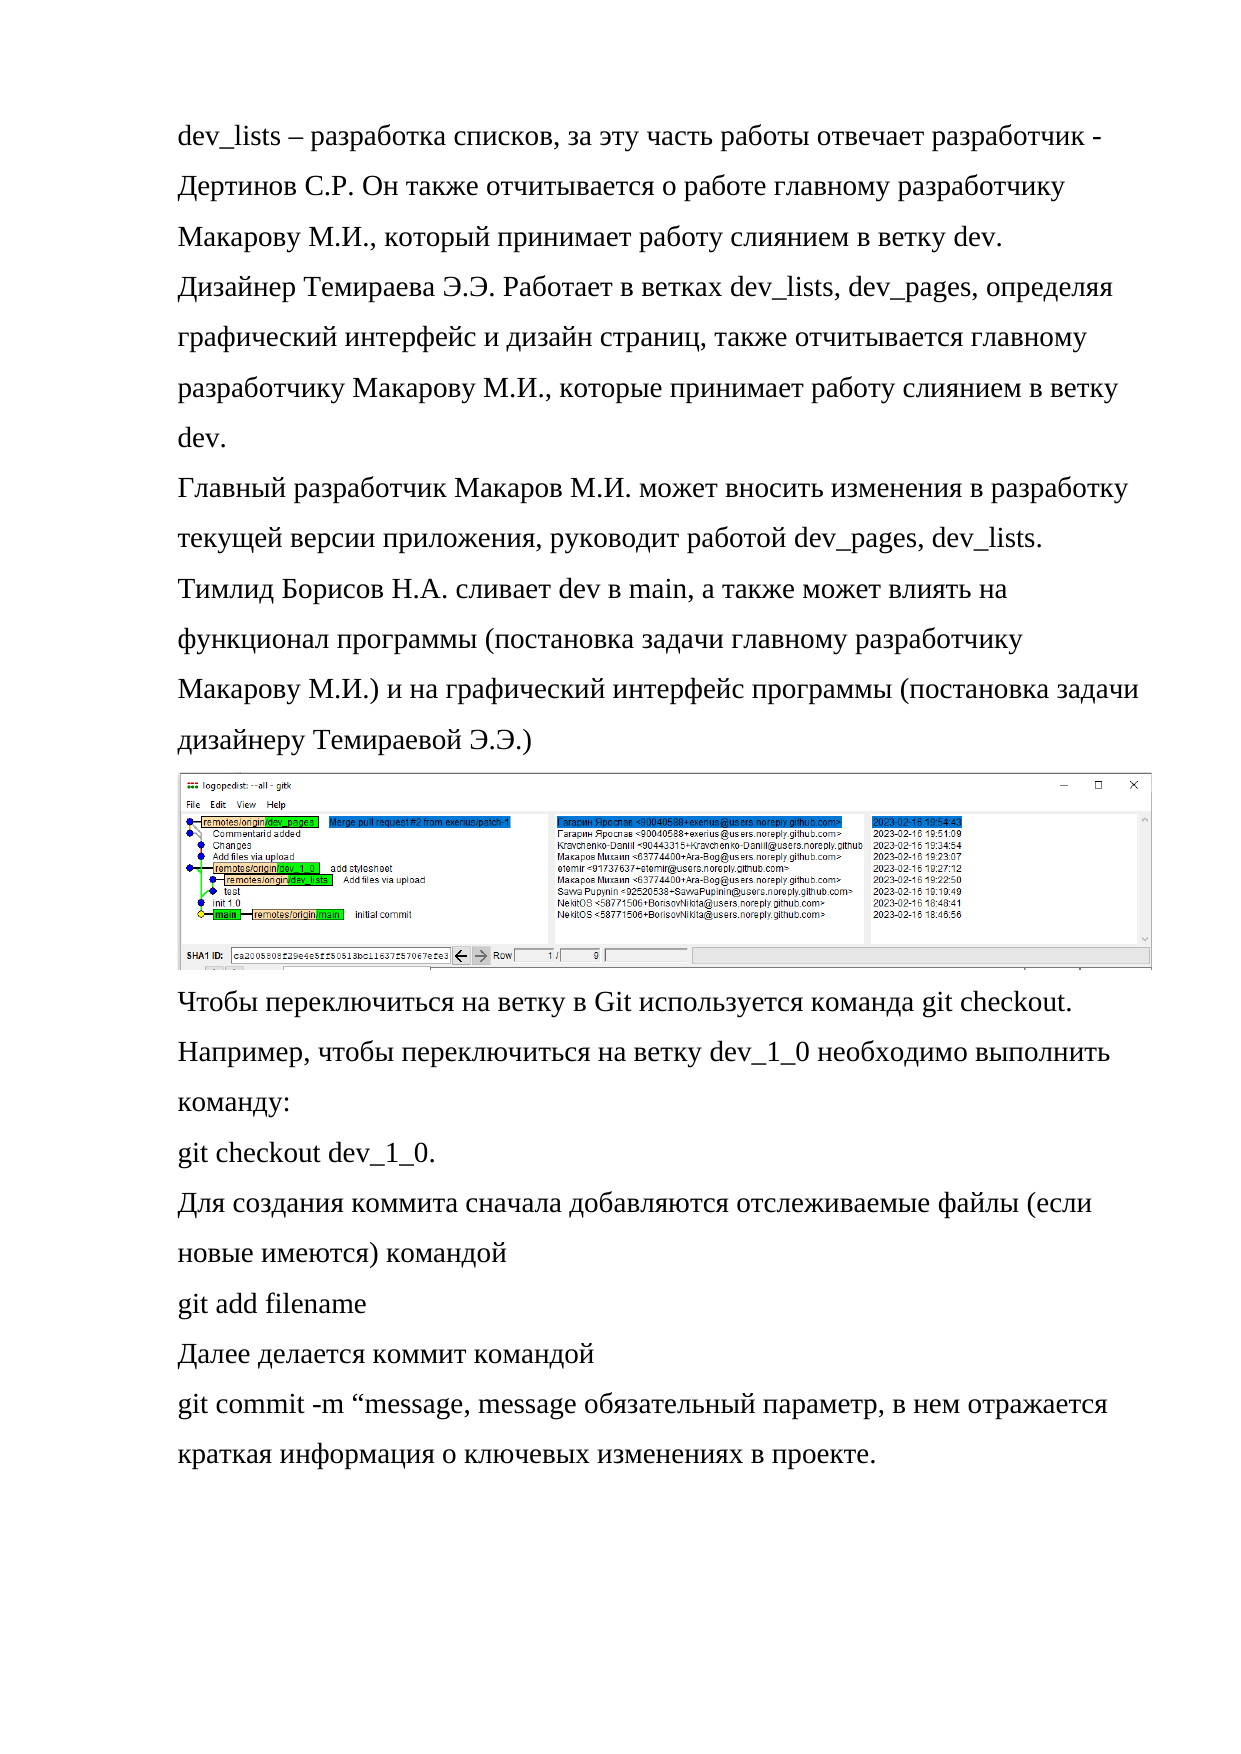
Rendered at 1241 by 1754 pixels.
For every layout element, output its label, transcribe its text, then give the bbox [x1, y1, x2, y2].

picture [177, 772, 1152, 970]
text Дизайнер Темираева Э.Э. Работает в ветках dev_lists, dev_pages, определяя графический интерфейс и дизайн страниц, также отчитывается главному разработчику Макарову М.И., которые принимает работу слиянием в ветку dev. [177, 269, 1152, 453]
text git checkout dev_1_0. [177, 1135, 1152, 1168]
text git add filename [177, 1286, 1152, 1319]
text Тимлид Борисов Н.А. сливает dev в main, а также может влиять на функционал программы (постановка задачи главному разработчику Макарову М.И.) и на графический интерфейс программы (постановка задачи дизайнеру Темираевой Э.Э.) [177, 571, 1152, 755]
text dev_lists – разработка списков, за эту часть работы отвечает разработчик - Дертинов С.Р. Он также отчитывается о работе главному разработчику Макарову М.И., который принимает работу слиянием в ветку dev. [177, 118, 1152, 252]
text Чтобы переключиться на ветку в Git используется команда git checkout. Например, чтобы переключиться на ветку dev_1_0 необходимо выполнить команду: [177, 984, 1152, 1118]
text Главный разработчик Макаров М.И. может вносить изменения в разработку текущей версии приложения, руководит работой dev_pages, dev_lists. [177, 470, 1152, 554]
text Далее делается коммит командой [177, 1336, 1152, 1369]
text git commit -m “message, message обязательный параметр, в нем отражается краткая информация о ключевых изменениях в проекте. [177, 1386, 1152, 1470]
text Для создания коммита сначала добавляются отслеживаемые файлы (если новые имеются) командой [177, 1185, 1152, 1269]
